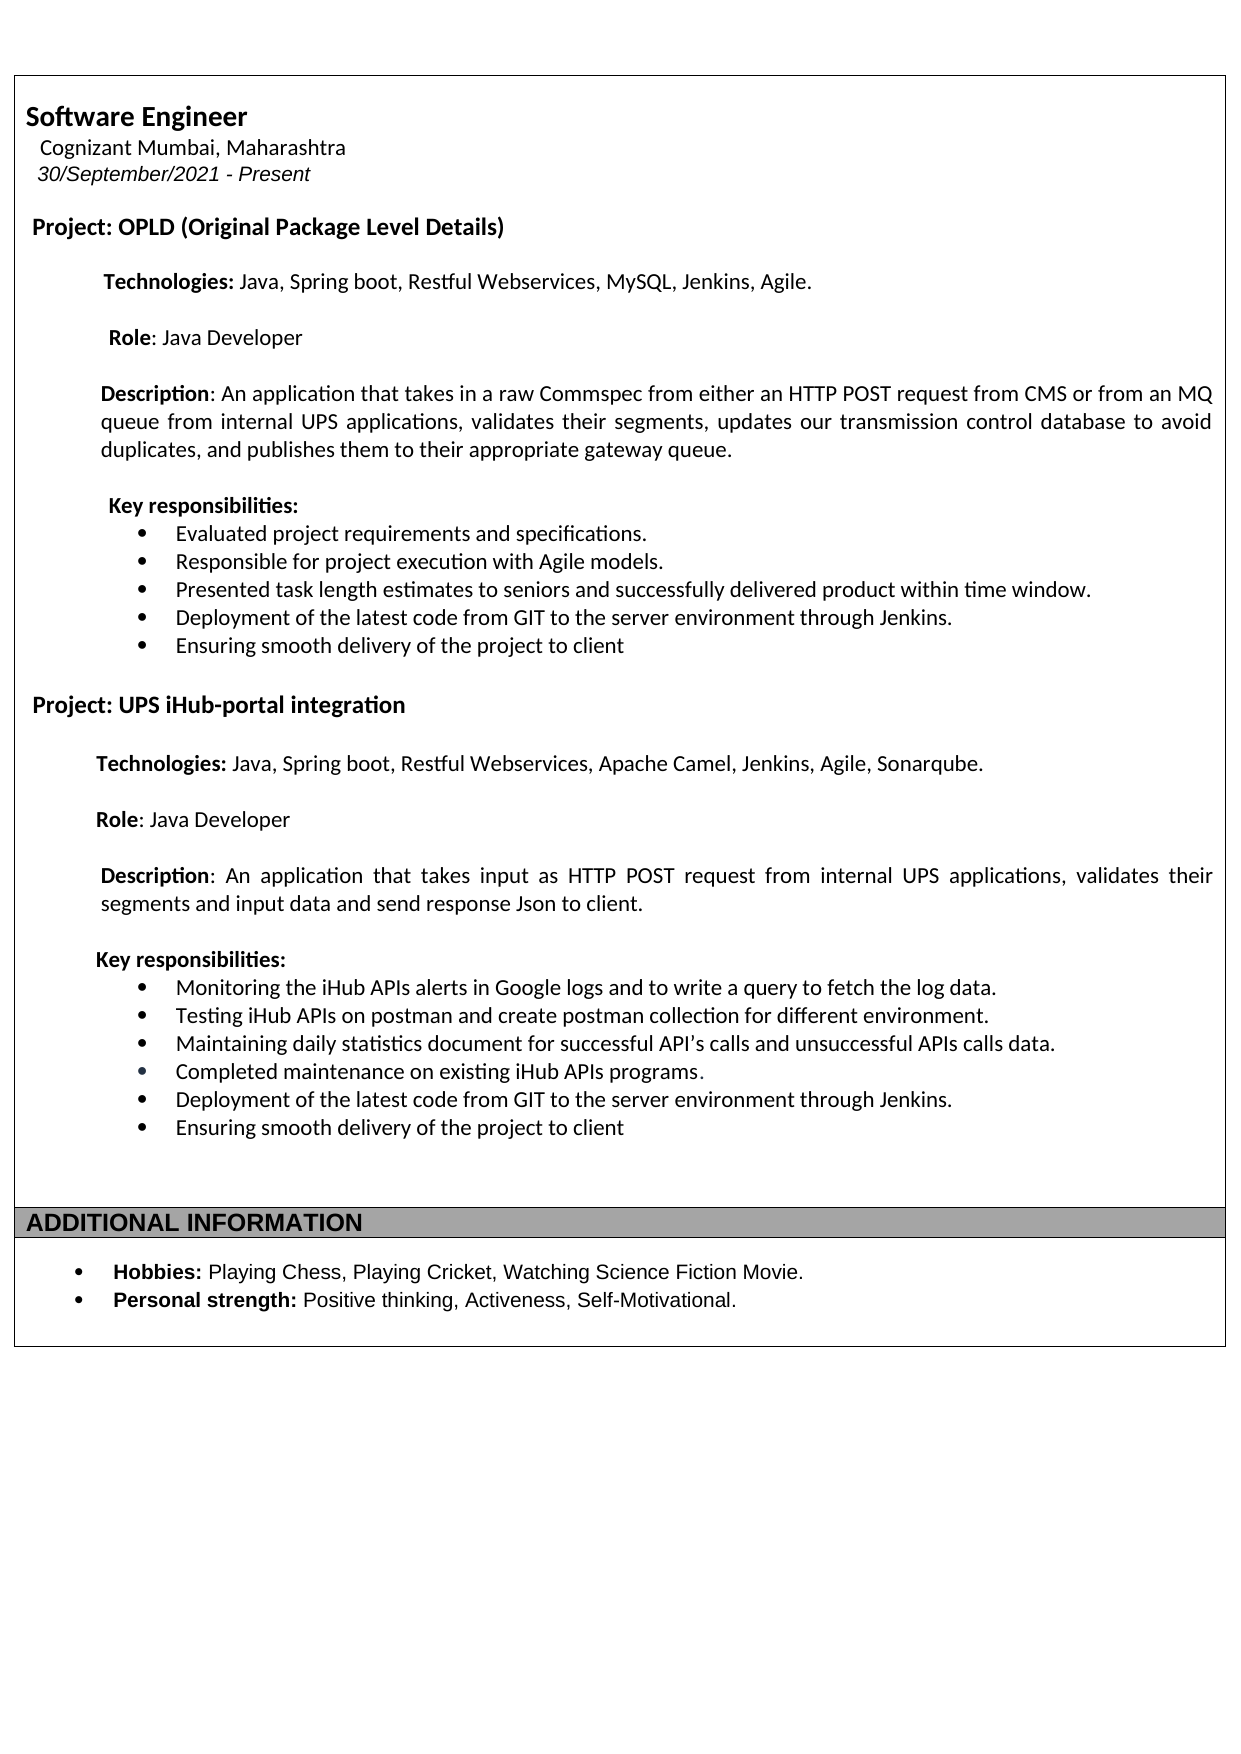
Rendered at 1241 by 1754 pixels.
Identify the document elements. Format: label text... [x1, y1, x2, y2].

table_cell ADDITIONAL INFORMATION [15, 1208, 1225, 1237]
table_cell Hobbies: Playing Chess, Playing Cricket, Watching Science Fiction Movie. Personal strength: Positive thinking, Activeness, Self-Motivational. [15, 1238, 1225, 1346]
table_cell Software Engineer Cognizant Mumbai, Maharashtra 30/September/2021 - Present Project: OPLD (Original Package Level Details) Technologies: Java, Spring boot, Restful Webservices, MySQL, Jenkins, Agile. Role: Java Developer Description: An application that takes in a raw Commspec from either an HTTP POST request from CMS or from an MQ queue from internal UPS applications, validates their segments, updates our transmission control database to avoid duplicates, and publishes them to their appropriate gateway queue. Key responsibilities: Evaluated project requirements and specifications. Responsible for project execution with Agile models. Presented task length estimates to seniors and successfully delivered product within time window. Deployment of the latest code from GIT to the server environment through Jenkins. Ensuring smooth delivery of the project to client Project: UPS iHub-portal integration Technologies: Java, Spring boot, Restful Webservices, Apache Camel, Jenkins, Agile, Sonarqube. Role: Java Developer Description: An application that takes input as HTTP POST request from internal UPS applications, validates their segments and input data and send response Json to client. Key responsibilities: Monitoring the iHub APIs alerts in Google logs and to write a query to fetch the log data. Testing iHub APIs on postman and create postman collection for different environment. Maintaining daily statistics document for successful API’s calls and unsuccessful APIs calls data. Completed maintenance on existing iHub APIs programs. Deployment of the latest code from GIT to the server environment through Jenkins. Ensuring smooth delivery of the project to client [15, 76, 1225, 1207]
